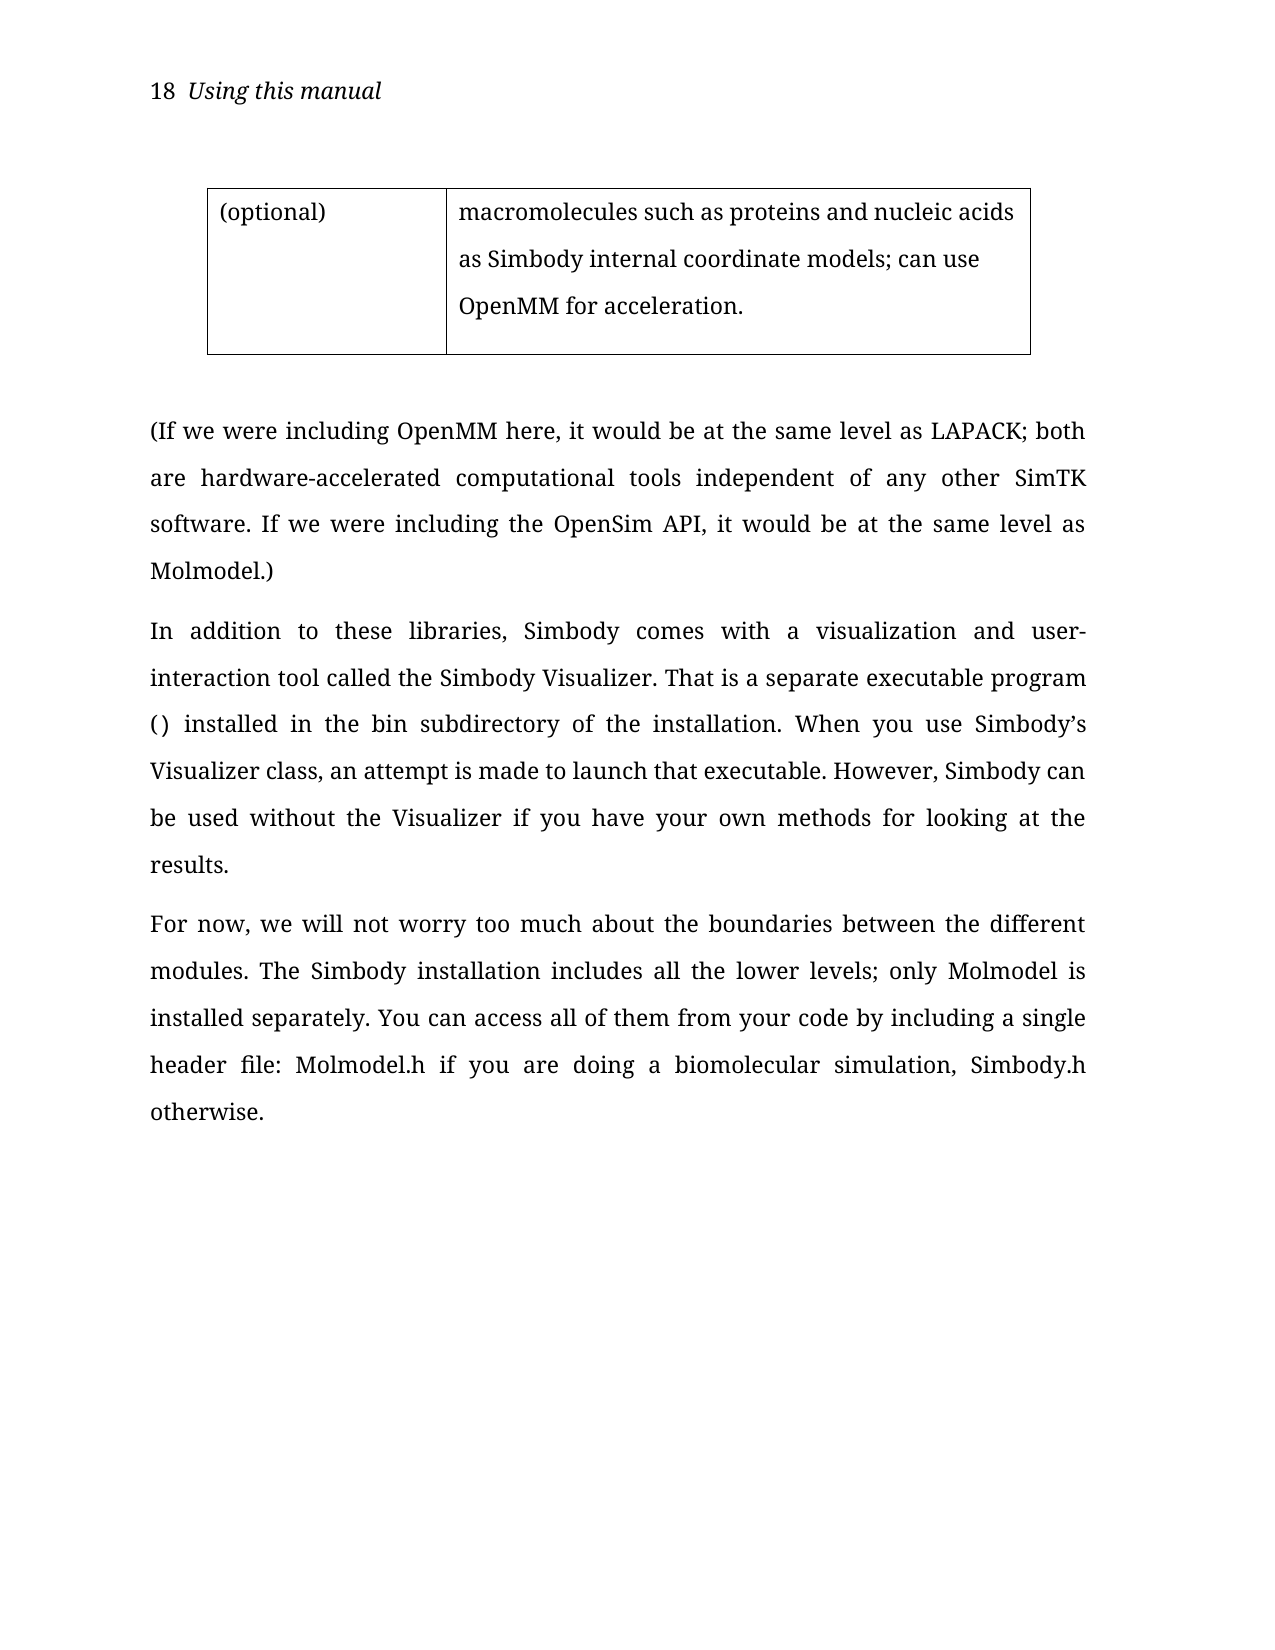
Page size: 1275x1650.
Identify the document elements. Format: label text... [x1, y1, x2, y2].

text In addition to these libraries, Simbody comes with a visualization and user-interaction tool called the Simbody Visualizer. That is a separate executable program () installed in the bin subdirectory of the installation. When you use Simbody’s Visualizer class, an attempt is made to launch that executable. However, Simbody can be used without the Visualizer if you have your own methods for looking at the results. [150, 614, 1087, 880]
text (If we were including OpenMM here, it would be at the same level as LAPACK; both are hardware-accelerated computational tools independent of any other SimTK software. If we were including the OpenSim API, it would be at the same level as Molmodel.) [150, 414, 1087, 586]
table_cell Molmodel (optional) [208, 189, 446, 354]
text For now, we will not worry too much about the boundaries between the different modules. The Simbody installation includes all the lower levels; only Molmodel is installed separately. You can access all of them from your code by including a single header file: Molmodel.h if you are doing a biomolecular simulation, Simbody.h otherwise. [150, 908, 1087, 1127]
